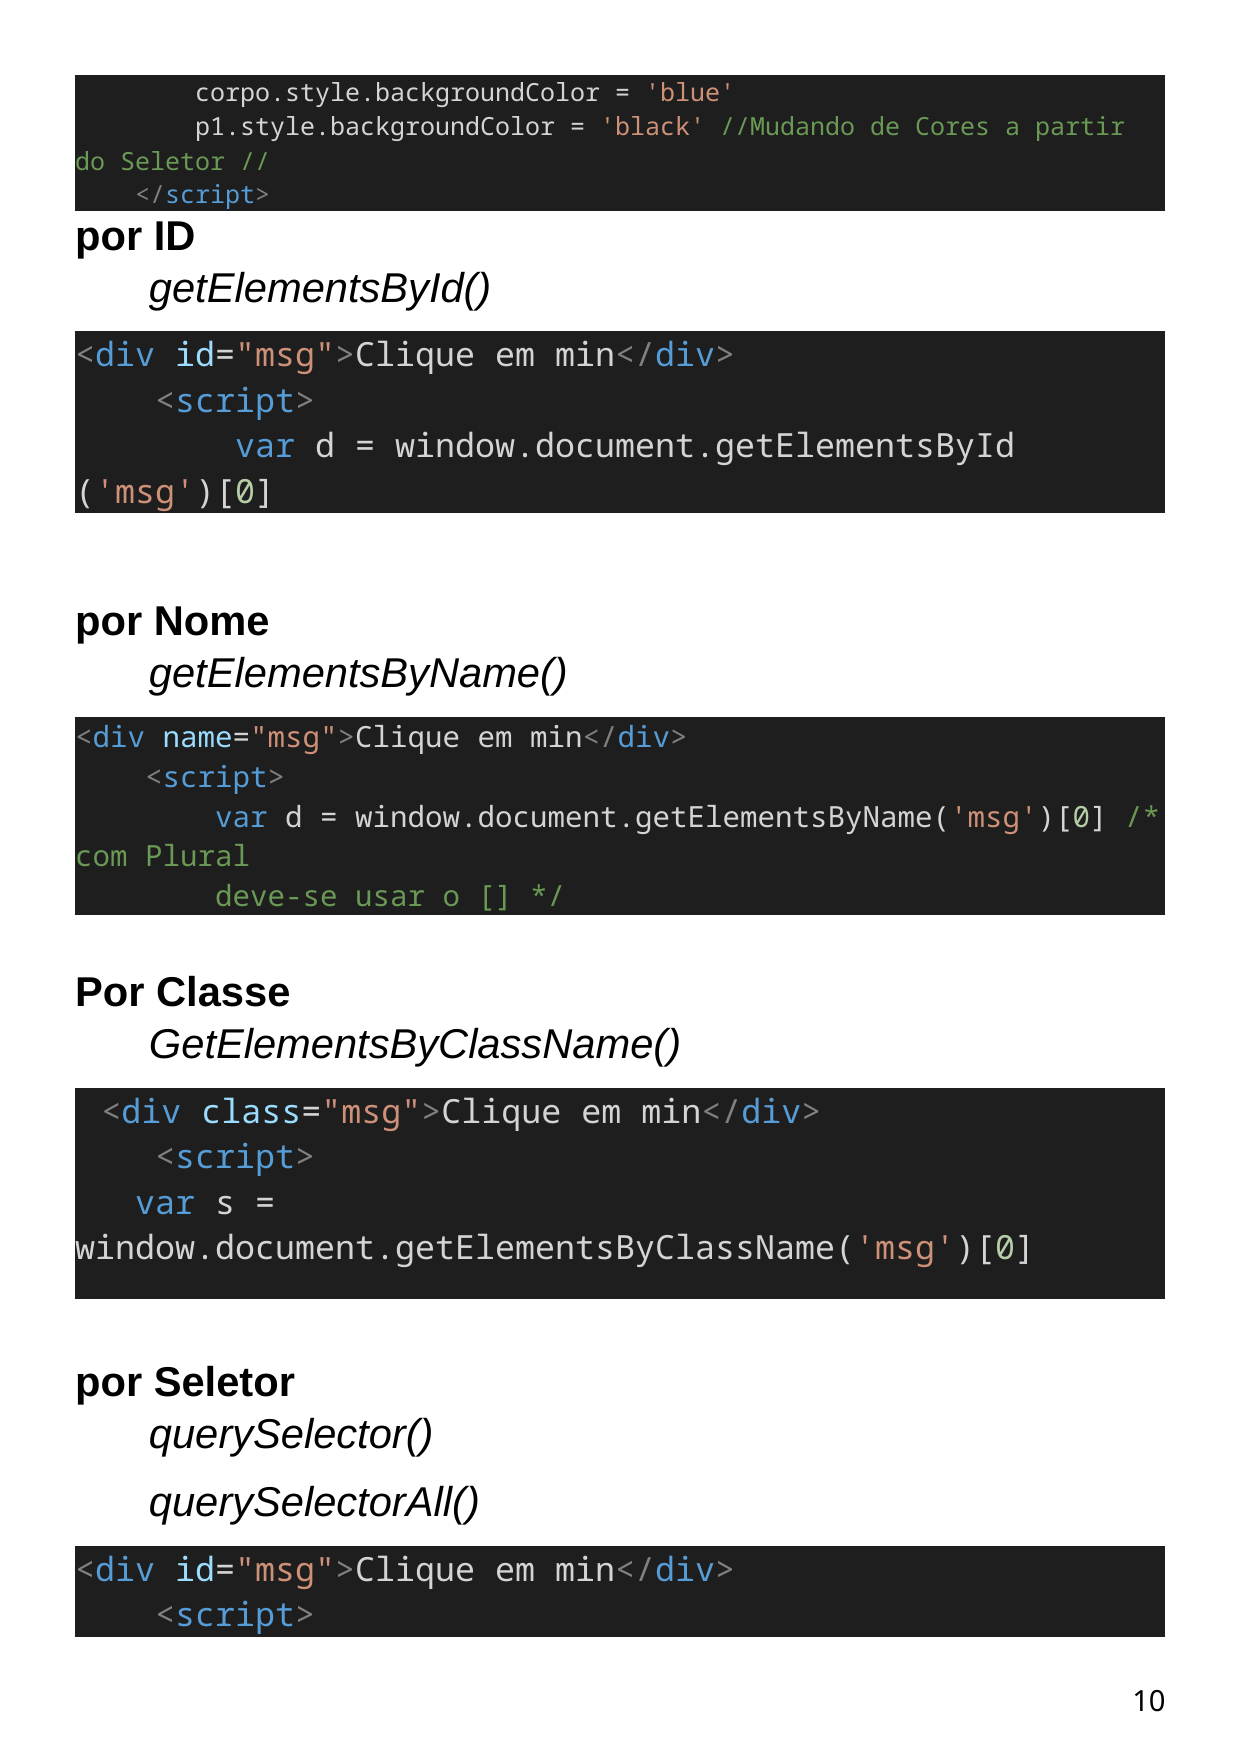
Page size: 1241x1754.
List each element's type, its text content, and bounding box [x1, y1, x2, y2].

text por Nome getElementsByName() [75, 513, 1165, 696]
text por ID getElementsById() [75, 211, 1165, 311]
text p1.style.backgroundColor = 'black' //Mudando de Cores a partir do Seletor // [75, 109, 1165, 177]
text <div class="msg">Clique em min</div> [75, 1088, 1165, 1133]
text <script> [75, 756, 1165, 796]
text var d = window.document.getElementsById ('msg')[0] [75, 422, 1165, 513]
text <script> [75, 377, 1165, 422]
text <div id="msg">Clique em min</div> [75, 1546, 1165, 1591]
text por Seletor querySelector() [75, 1357, 1165, 1457]
text var s = window.document.getElementsByClassName('msg')[0] [75, 1179, 1165, 1269]
text deve-se usar o [] */ [75, 875, 1165, 915]
text <script> [75, 1591, 1165, 1637]
text Por Classe GetElementsByClassName() [75, 968, 1165, 1067]
text </script> [75, 177, 1165, 211]
text querySelectorAll() [75, 1477, 1165, 1525]
text <div name="msg">Clique em min</div> [75, 717, 1165, 756]
text <script> [75, 1133, 1165, 1179]
text var d = window.document.getElementsByName('msg')[0] /* com Plural [75, 796, 1165, 875]
text corpo.style.backgroundColor = 'blue' [75, 75, 1165, 109]
text <div id="msg">Clique em min</div> [75, 331, 1165, 377]
